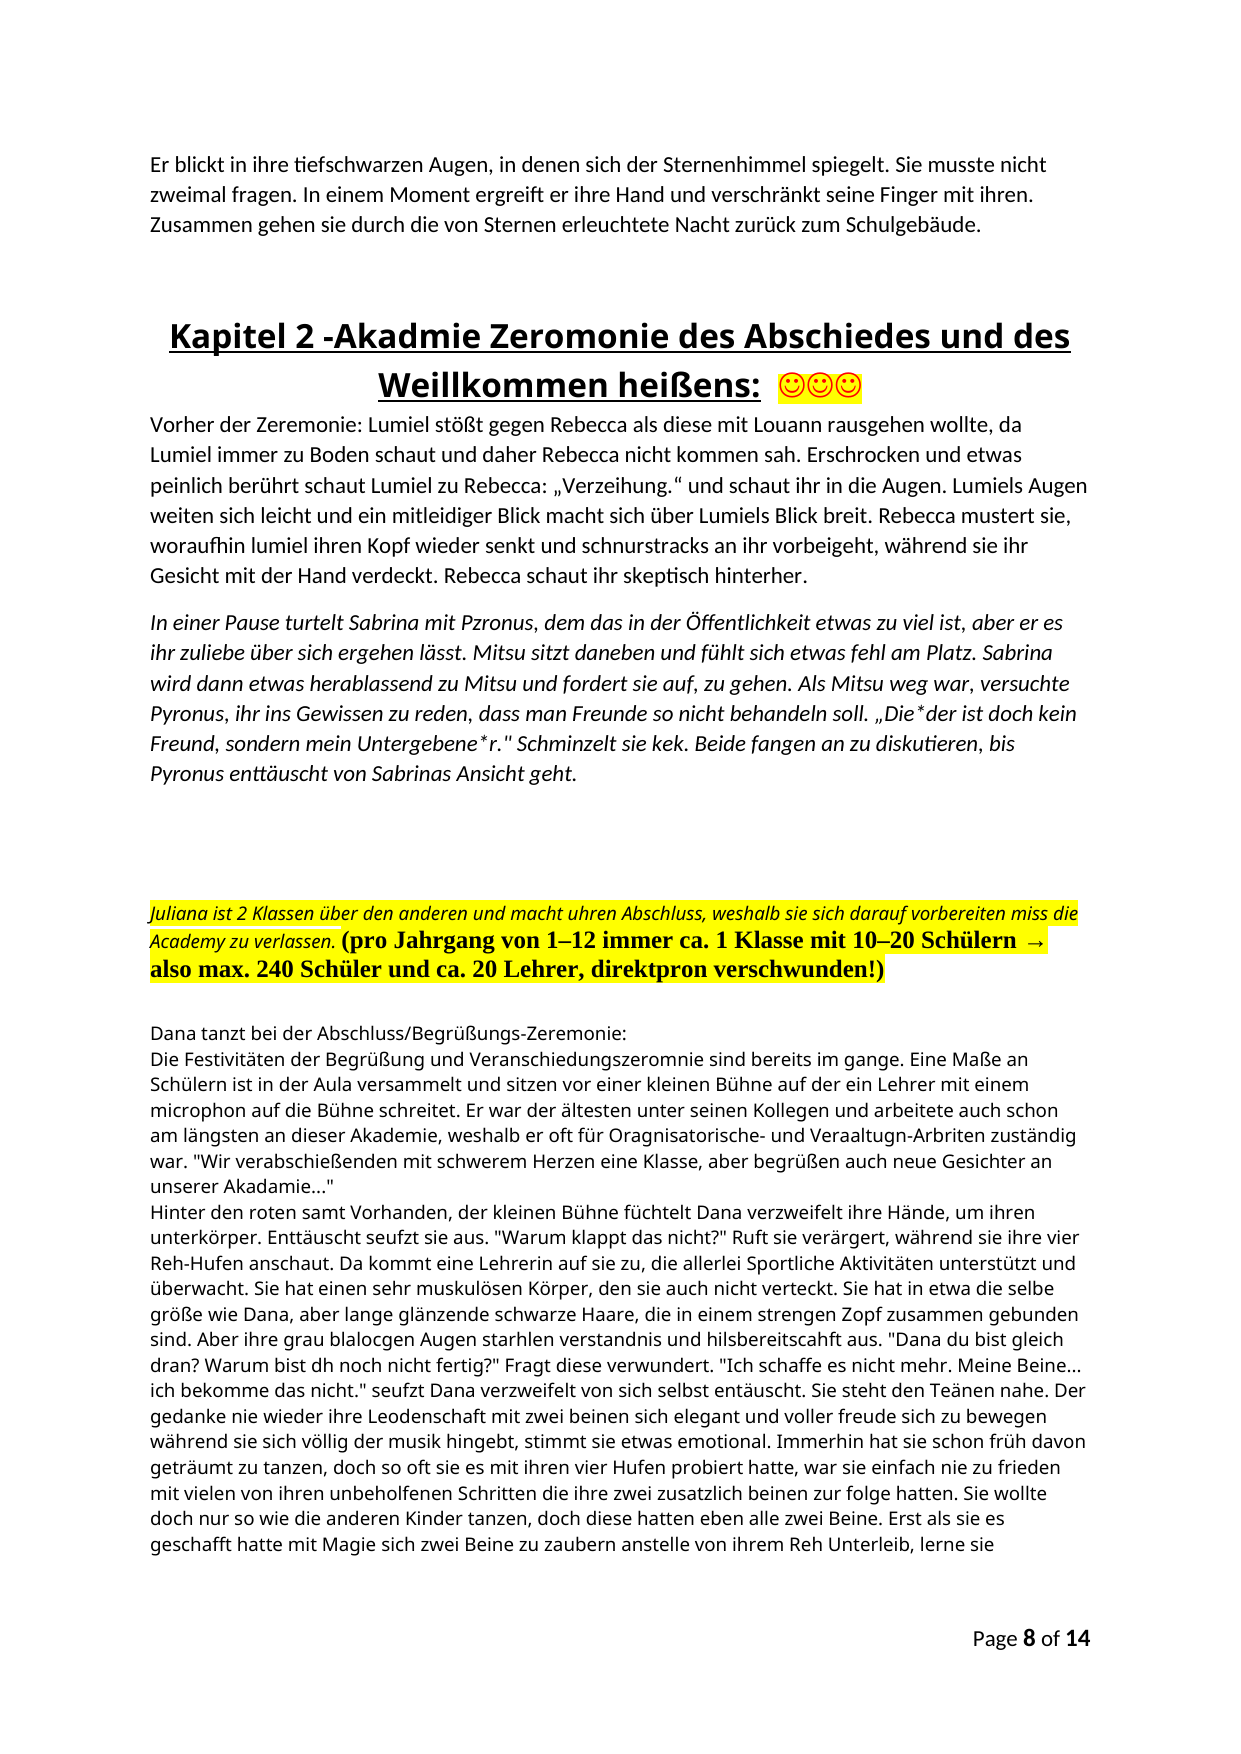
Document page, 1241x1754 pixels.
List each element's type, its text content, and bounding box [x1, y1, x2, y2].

text Vorher der Zeremonie: Lumiel stößt gegen Rebecca als diese mit Louann rausgehen wollte, da Lumiel immer zu Boden schaut und daher Rebecca nicht kommen sah. Erschrocken und etwas peinlich berührt schaut Lumiel zu Rebecca: „Verzeihung.“ und schaut ihr in die Augen. Lumiels Augen weiten sich leicht und ein mitleidiger Blick macht sich über Lumiels Blick breit. Rebecca mustert sie, woraufhin lumiel ihren Kopf wieder senkt und schnurstracks an ihr vorbeigeht, während sie ihr Gesicht mit der Hand verdeckt. Rebecca schaut ihr skeptisch hinterher. [150, 410, 1090, 589]
text Juliana ist 2 Klassen über den anderen und macht uhren Abschluss, weshalb sie sich darauf vorbereiten miss die Academy zu verlassen. (pro Jahrgang von 1–12 immer ca. 1 Klasse mit 10–20 Schülern → also max. 240 Schüler und ca. 20 Lehrer, direktpron verschwunden!) [885, 900, 1090, 983]
text Er blickt in ihre tiefschwarzen Augen, in denen sich der Sternenhimmel spiegelt. Sie musste nicht zweimal fragen. In einem Moment ergreift er ihre Hand und verschränkt seine Finger mit ihren. Zusammen gehen sie durch die von Sternen erleuchtete Nacht zurück zum Schulgebäude. [150, 150, 1090, 238]
subtitle Kapitel 2 -Akadmie Zeromonie des Abschiedes und des Weillkommen heißens: [150, 312, 1090, 407]
text Dana tanzt bei der Abschluss/Begrüßungs-Zeremonie: [150, 1021, 1090, 1046]
text Die Festivitäten der Begrüßung und Veranschiedungszeromnie sind bereits im gange. Eine Maße an Schülern ist in der Aula versammelt und sitzen vor einer kleinen Bühne auf der ein Lehrer mit einem microphon auf die Bühne schreitet. Er war der ältesten unter seinen Kollegen und arbeitete auch schon am längsten an dieser Akademie, weshalb er oft für Oragnisatorische- und Veraaltugn-Arbriten zuständig war. "Wir verabschießenden mit schwerem Herzen eine Klasse, aber begrüßen auch neue Gesichter an unserer Akadamie..." [150, 1046, 1090, 1199]
text In einer Pause turtelt Sabrina mit Pzronus, dem das in der Öffentlichkeit etwas zu viel ist, aber er es ihr zuliebe über sich ergehen lässt. Mitsu sitzt daneben und fühlt sich etwas fehl am Platz. Sabrina wird dann etwas herablassend zu Mitsu und fordert sie auf, zu gehen. Als Mitsu weg war, versuchte Pyronus, ihr ins Gewissen zu reden, dass man Freunde so nicht behandeln soll. „Die*der ist doch kein Freund, sondern mein Untergebene*r." Schminzelt sie kek. Beide fangen an zu diskutieren, bis Pyronus enttäuscht von Sabrinas Ansicht geht. [150, 608, 1090, 787]
